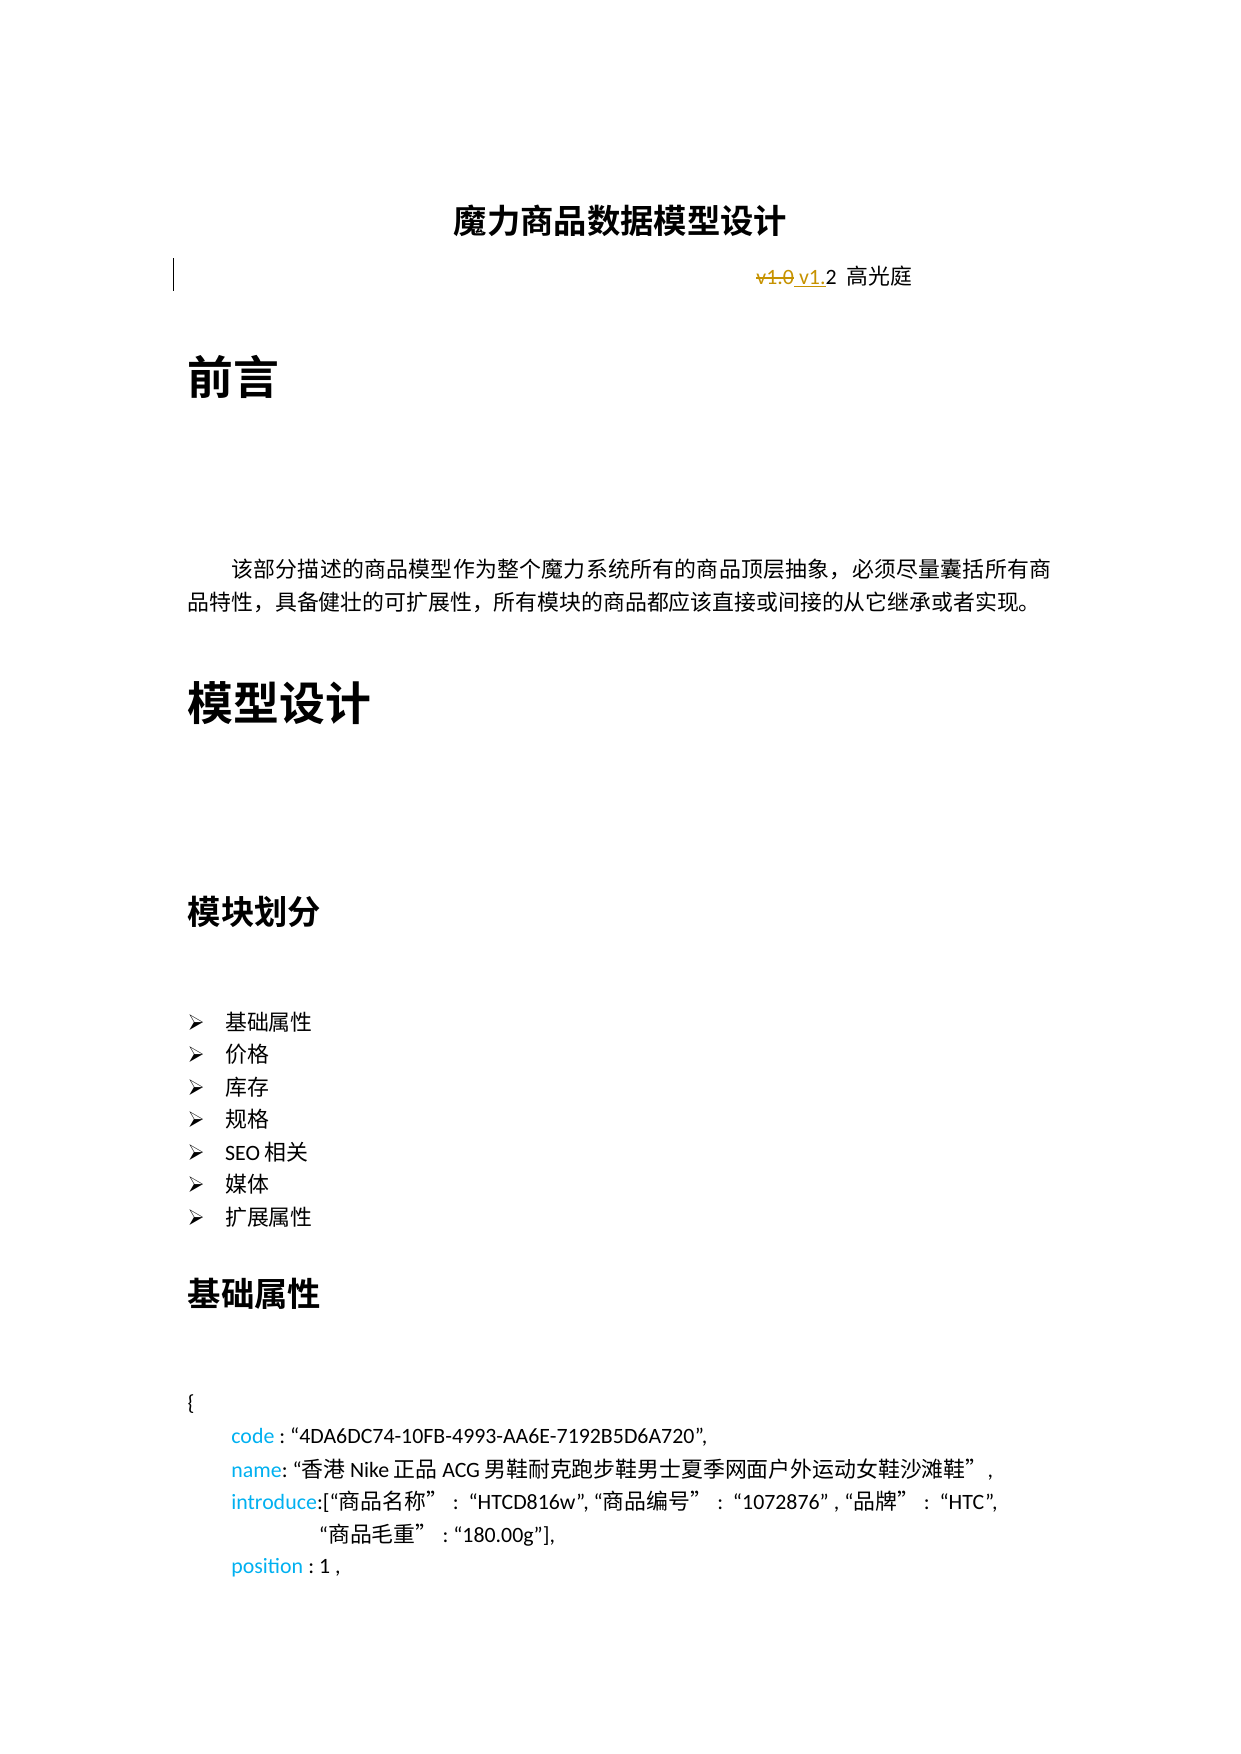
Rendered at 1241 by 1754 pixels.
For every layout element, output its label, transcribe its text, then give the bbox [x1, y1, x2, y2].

title 魔力商品数据模型设计 [187, 187, 1053, 252]
list SEO相关 [187, 1134, 1053, 1167]
list 基础属性 [187, 1004, 1053, 1037]
text “商品毛重” : “180.00g”], [275, 1516, 1053, 1549]
subtitle 前言 [187, 326, 1053, 424]
list 价格 [187, 1037, 1053, 1069]
list 媒体 [187, 1167, 1053, 1199]
text code : “4DA6DC74-10FB-4993-AA6E-7192B5D6A720”, [187, 1419, 1053, 1451]
subtitle 模块划分 [187, 877, 1053, 942]
subtitle 基础属性 [187, 1259, 1053, 1324]
list 规格 [187, 1102, 1053, 1134]
subtitle 模型设计 [187, 652, 1053, 749]
text introduce:[“商品名称” : “HTCD816w”, “商品编号” : “1072876” , “品牌” : “HTC”, [187, 1484, 1053, 1516]
text position : 1 , [187, 1549, 1053, 1581]
text { [187, 1386, 1053, 1419]
text 该部分描述的商品模型作为整个魔力系统所有的商品顶层抽象，必须尽量囊括所有商品特性，具备健壮的可扩展性，所有模块的商品都应该直接或间接的从它继承或者实现。 [187, 552, 1053, 617]
text 2 高光庭 [187, 258, 1053, 291]
text name: “香港Nike正品 ACG男鞋耐克跑步鞋男士夏季网面户外运动女鞋沙滩鞋”, [187, 1451, 1053, 1484]
list 扩展属性 [187, 1199, 1053, 1232]
list 库存 [187, 1069, 1053, 1102]
